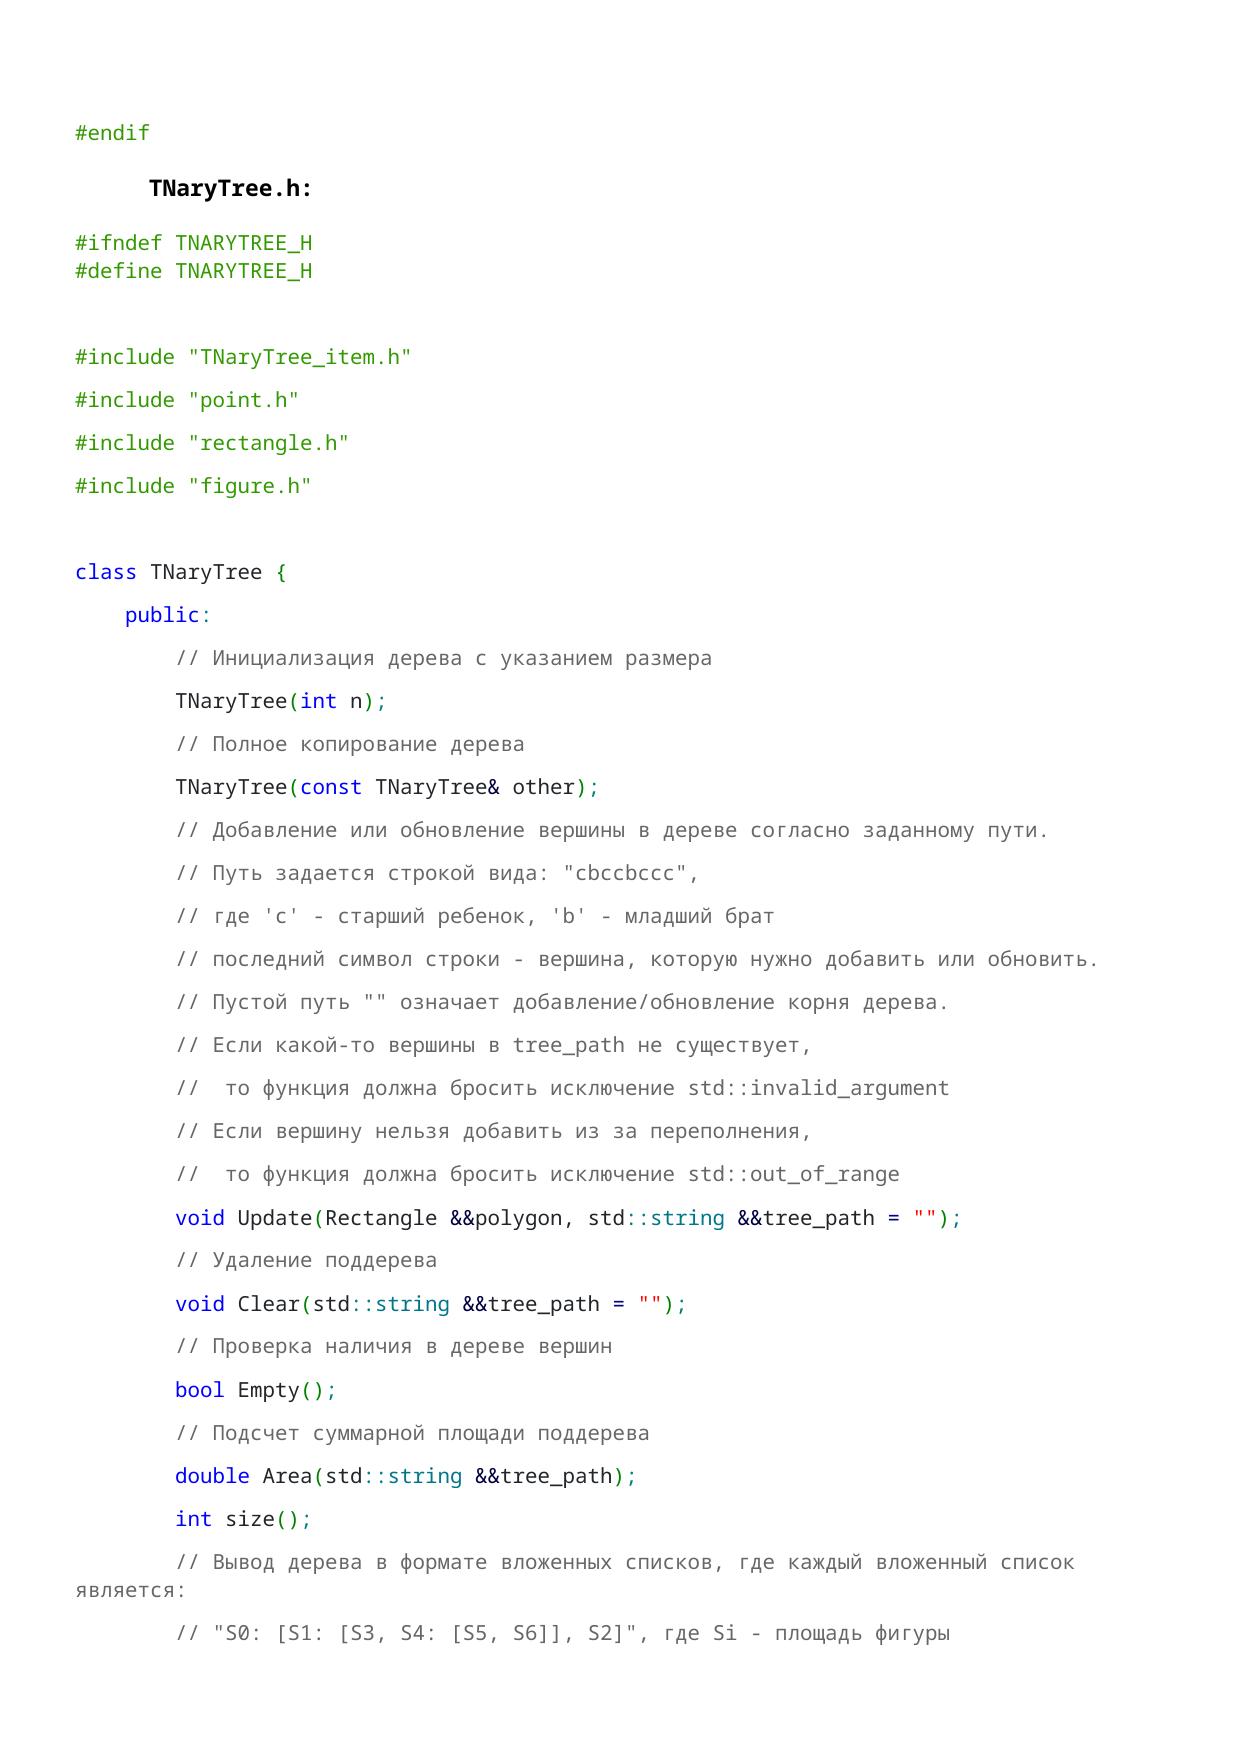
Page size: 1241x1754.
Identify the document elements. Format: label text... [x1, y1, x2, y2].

text // Пустой путь "" означает добавление/обновление корня дерева. [75, 987, 1165, 1016]
text // Удаление поддерева [75, 1246, 1165, 1274]
text #include "figure.h" [75, 471, 1165, 500]
text #include "TNaryTree_item.h" [75, 342, 1165, 371]
list TNaryTree.h: [75, 171, 1165, 203]
text #include "rectangle.h" [75, 428, 1165, 457]
text // то функция должна бросить исключение std::invalid_argument [75, 1073, 1165, 1102]
text class TNaryTree { [75, 557, 1165, 586]
text // Проверка наличия в дереве вершин [75, 1332, 1165, 1360]
text // то функция должна бросить исключение std::out_of_range [75, 1159, 1165, 1188]
text TNaryTree(int n); [75, 686, 1165, 715]
text double Area(std::string &&tree_path); [75, 1461, 1165, 1489]
text int size(); [75, 1504, 1165, 1532]
text void Clear(std::string &&tree_path = ""); [75, 1289, 1165, 1317]
text #endif [75, 118, 1165, 146]
text // "S0: [S1: [S3, S4: [S5, S6]], S2]", где Si - площадь фигуры [75, 1618, 1165, 1647]
text // Полное копирование дерева [75, 729, 1165, 758]
text #ifndef TNARYTREE_H [75, 228, 1165, 256]
text public: [75, 600, 1165, 629]
text // Вывод дерева в формате вложенных списков, где каждый вложенный список является: [75, 1547, 1165, 1604]
text // Путь задается строкой вида: "cbccbccc", [75, 858, 1165, 887]
text #include "point.h" [75, 385, 1165, 414]
text bool Empty(); [75, 1375, 1165, 1403]
text void Update(Rectangle &&polygon, std::string &&tree_path = ""); [75, 1203, 1165, 1231]
text // Добавление или обновление вершины в дереве согласно заданному пути. [75, 815, 1165, 844]
text // Если вершину нельзя добавить из за переполнения, [75, 1117, 1165, 1145]
text // последний символ строки - вершина, которую нужно добавить или обновить. [75, 944, 1165, 973]
text // Подсчет суммарной площади поддерева [75, 1418, 1165, 1446]
text TNaryTree(const TNaryTree& other); [75, 772, 1165, 801]
text // где 'c' - старший ребенок, 'b' - младший брат [75, 901, 1165, 930]
text #define TNARYTREE_H [75, 256, 1165, 284]
text // Инициализация дерева с указанием размера [75, 643, 1165, 672]
text // Если какой-то вершины в tree_path не существует, [75, 1031, 1165, 1059]
